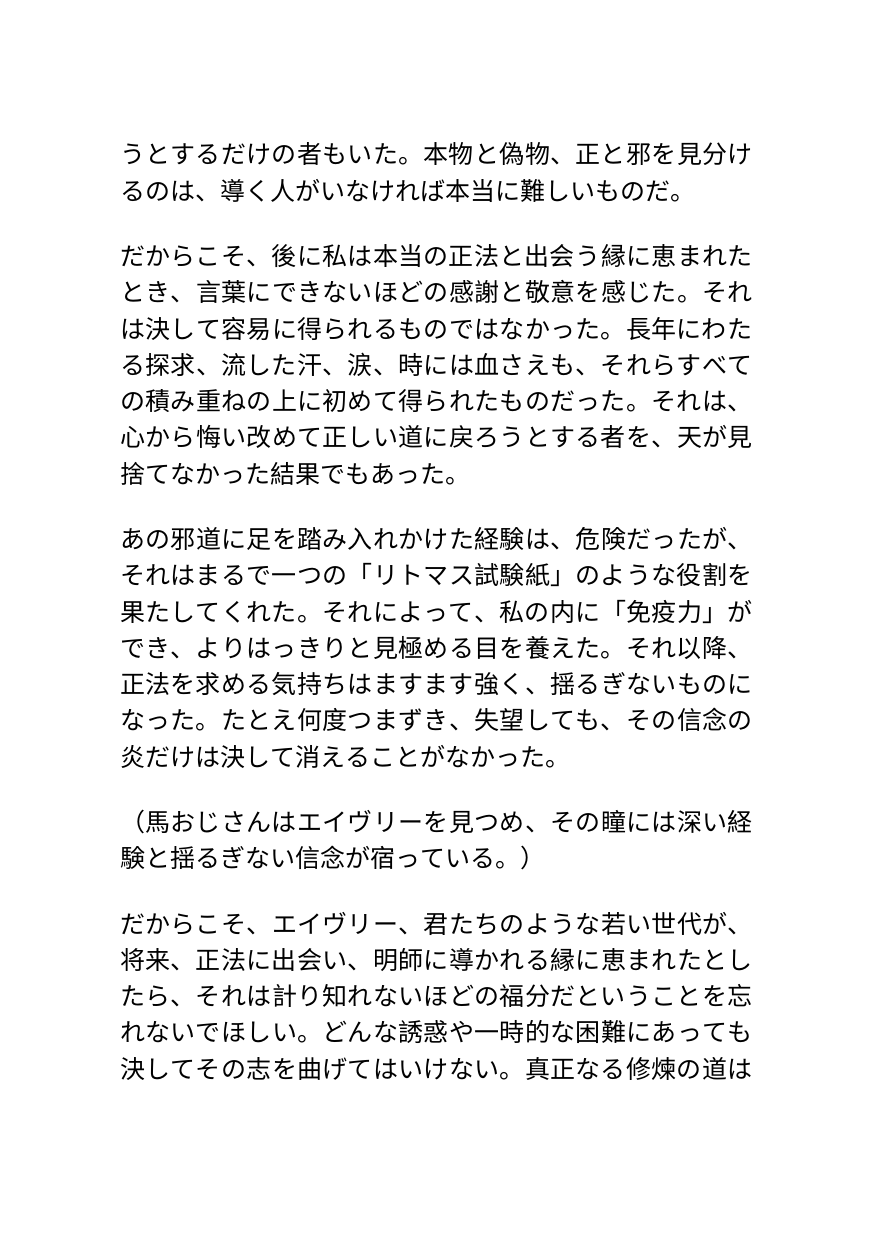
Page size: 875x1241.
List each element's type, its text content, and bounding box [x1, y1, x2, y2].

text （馬おじさんはエイヴリーを見つめ、その瞳には深い経験と揺るぎない信念が宿っている。） [120, 802, 754, 875]
text だからこそ、後に私は本当の正法と出会う縁に恵まれたとき、言葉にできないほどの感謝と敬意を感じた。それは決して容易に得られるものではなかった。長年にわたる探求、流した汗、涙、時には血さえも、それらすべての積み重ねの上に初めて得られたものだった。それは、心から悔い改めて正しい道に戻ろうとする者を、天が見捨てなかった結果でもあった。 [120, 237, 754, 490]
text あの邪道に足を踏み入れかけた経験は、危険だったが、それはまるで一つの「リトマス試験紙」のような役割を果たしてくれた。それによって、私の内に「免疫力」ができ、よりはっきりと見極める目を養えた。それ以降、正法を求める気持ちはますます強く、揺るぎないものになった。たとえ何度つまずき、失望しても、その信念の炎だけは決して消えることがなかった。 [120, 519, 754, 773]
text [120, 135, 754, 207]
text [120, 904, 754, 1085]
